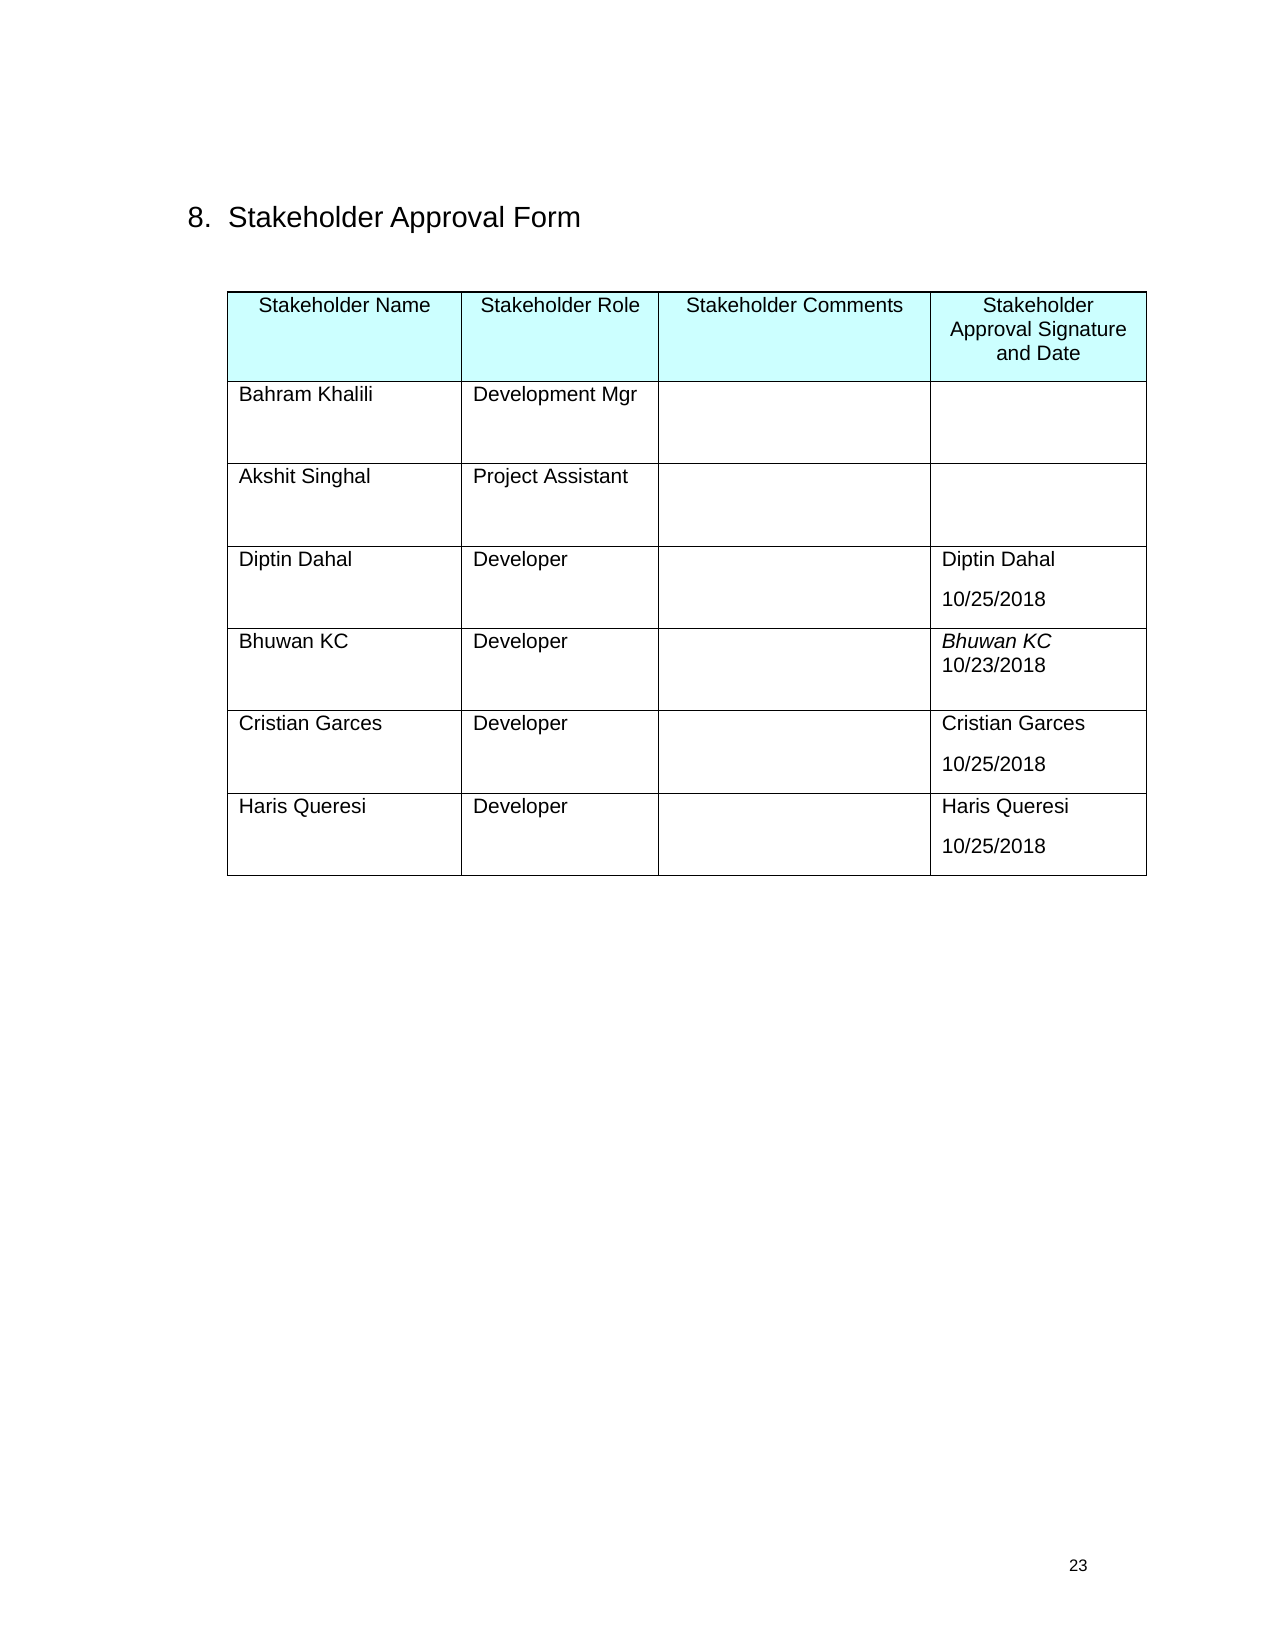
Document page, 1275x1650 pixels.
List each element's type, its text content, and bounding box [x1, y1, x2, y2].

table_cell Diptin Dahal 10/25/2018 [931, 547, 1146, 628]
table_cell [931, 382, 1146, 463]
table_cell Cristian Garces [228, 711, 461, 792]
table_header Stakeholder Name [228, 293, 461, 381]
table_cell Cristian Garces 10/25/2018 [931, 711, 1146, 792]
table_cell Development Mgr [462, 382, 658, 463]
table_header Stakeholder Approval Signature and Date [931, 293, 1146, 381]
table_cell Project Assistant [462, 464, 658, 546]
table_cell [659, 794, 930, 875]
table_header Stakeholder Comments [659, 293, 930, 381]
table_cell Diptin Dahal [228, 547, 461, 628]
table_cell Developer [462, 547, 658, 628]
table_cell [931, 464, 1146, 546]
table_cell Bahram Khalili [228, 382, 461, 463]
table_cell Haris Queresi [228, 794, 461, 875]
table_cell Developer [462, 711, 658, 792]
table_cell [659, 464, 930, 546]
subtitle 8. Stakeholder Approval Form [187, 200, 1087, 233]
table_cell Akshit Singhal [228, 464, 461, 546]
table_cell Haris Queresi 10/25/2018 [931, 794, 1146, 875]
table_cell [659, 629, 930, 710]
table_header Stakeholder Role [462, 293, 658, 381]
table_cell Developer [462, 794, 658, 875]
table_cell Bhuwan KC 10/23/2018 [931, 629, 1146, 710]
table_cell Developer [462, 629, 658, 710]
table_cell [659, 547, 930, 628]
table_cell [659, 711, 930, 792]
table_cell [659, 382, 930, 463]
table_cell Bhuwan KC [228, 629, 461, 710]
